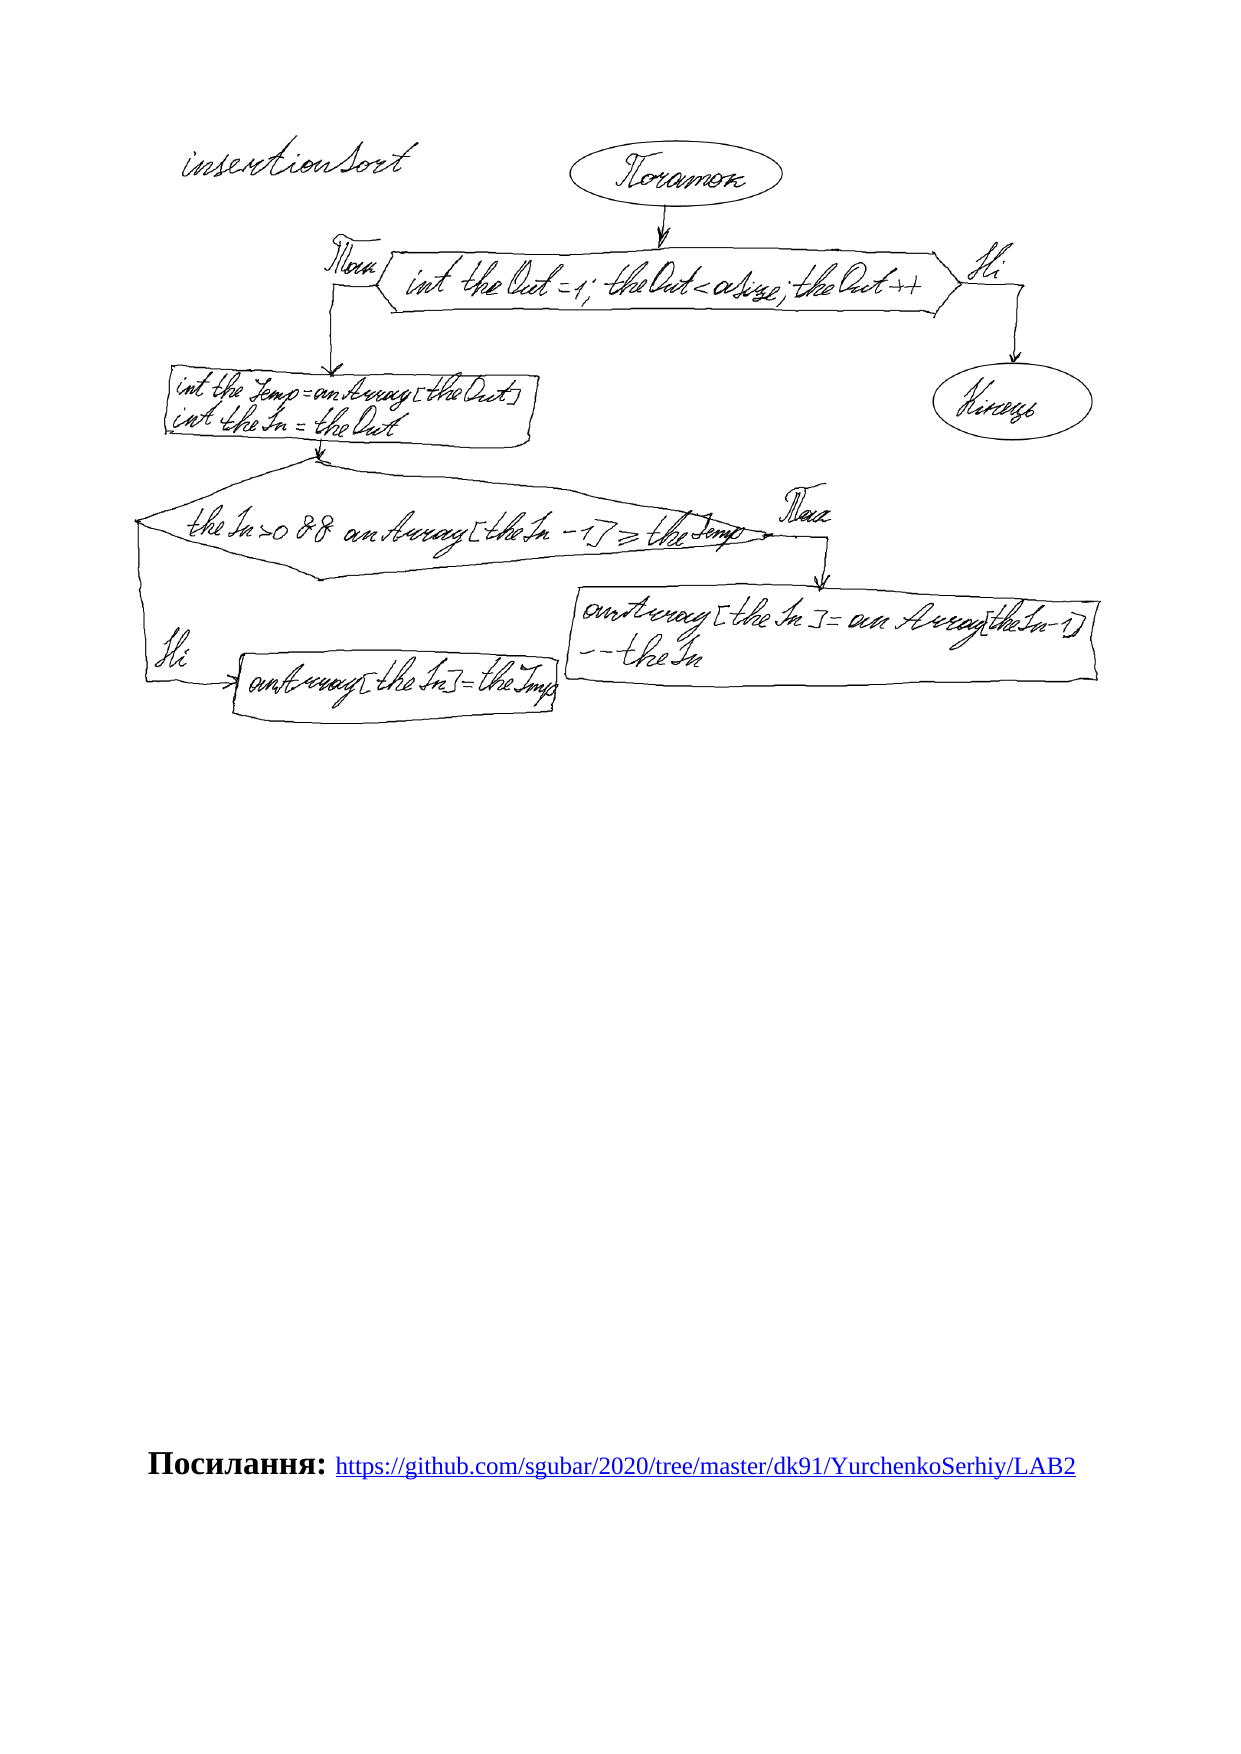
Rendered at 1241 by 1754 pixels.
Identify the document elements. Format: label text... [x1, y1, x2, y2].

list Посилання: https://github.com/sgubar/2020/tree/master/dk91/YurchenkoSerhiy/LAB2 [88, 1443, 1152, 1481]
picture [133, 118, 1107, 1416]
